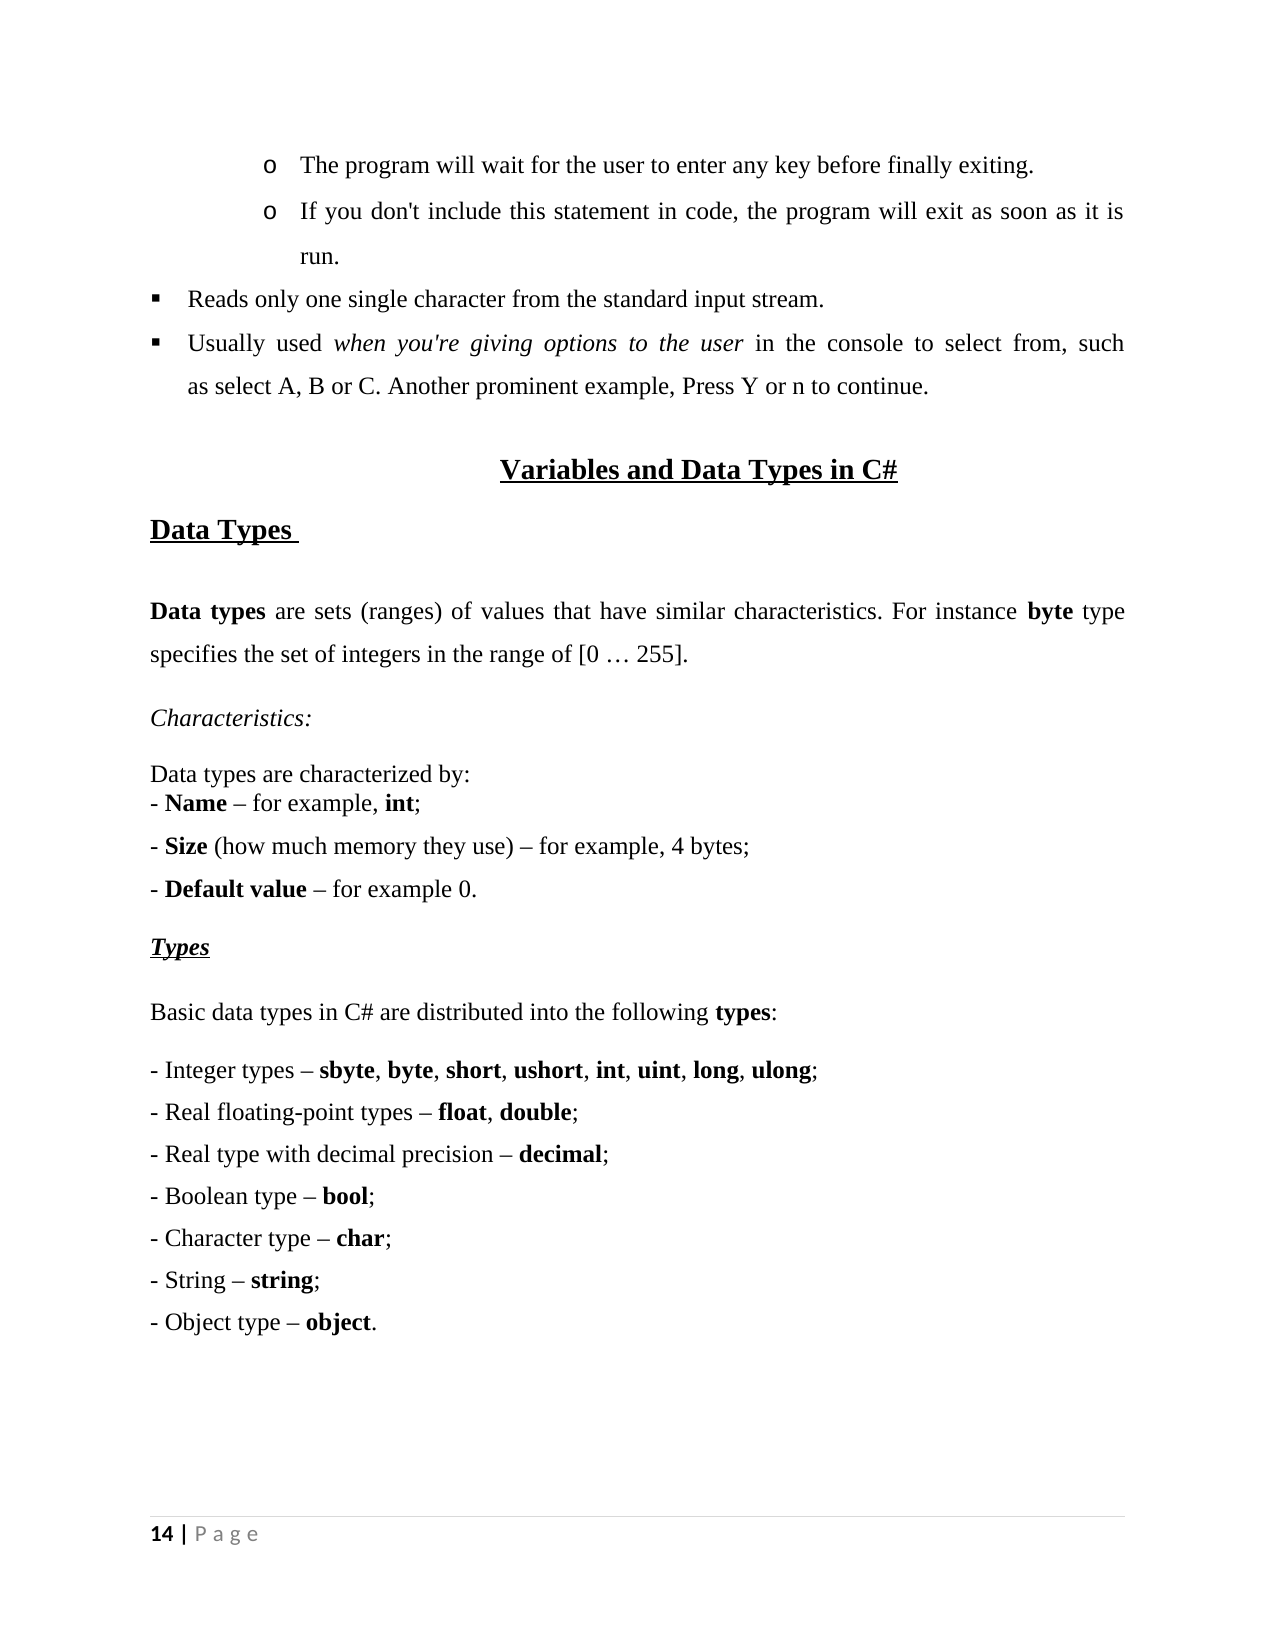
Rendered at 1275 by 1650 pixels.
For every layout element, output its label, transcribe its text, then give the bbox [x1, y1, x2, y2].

text - Real type with decimal precision – decimal; [150, 1139, 1125, 1168]
text - Integer types – sbyte, byte, short, ushort, int, uint, long, ulong; [150, 1055, 1125, 1084]
text Data types are characterized by: [150, 759, 1125, 788]
text Data types are sets (ranges) of values that have similar characteristics. For instance byte type specifies the set of integers in the range of [0 … 255]. [150, 596, 1125, 668]
list The program will wait for the user to enter any key before finally exiting. [262, 150, 1125, 181]
text - String – string; [150, 1265, 1125, 1294]
text - Character type – char; [150, 1223, 1125, 1252]
list Usually used when you're giving options to the user in the console to select from, such as select A, B or C. Another prominent example, Press Y or n to continue. [150, 328, 1125, 399]
list Variables and Data Types in C# [272, 452, 1125, 486]
list Reads only one single character from the standard input stream. [150, 284, 1125, 313]
text - Size (how much memory they use) – for example, 4 bytes; [150, 831, 1125, 860]
list If you don't include this statement in code, the program will exit as soon as it is run. [262, 196, 1125, 270]
text - Real floating-point types – float, double; [150, 1097, 1125, 1126]
text - Boolean type – bool; [150, 1181, 1125, 1210]
text - Object type – object. [150, 1307, 1125, 1336]
text Data Types [150, 512, 1125, 545]
text - Default value – for example 0. [150, 874, 1125, 903]
text Types [150, 932, 1125, 961]
text - Name – for example, int; [150, 788, 1125, 817]
text Characteristics: [150, 703, 1125, 732]
text Basic data types in C# are distributed into the following types: [150, 997, 1125, 1026]
